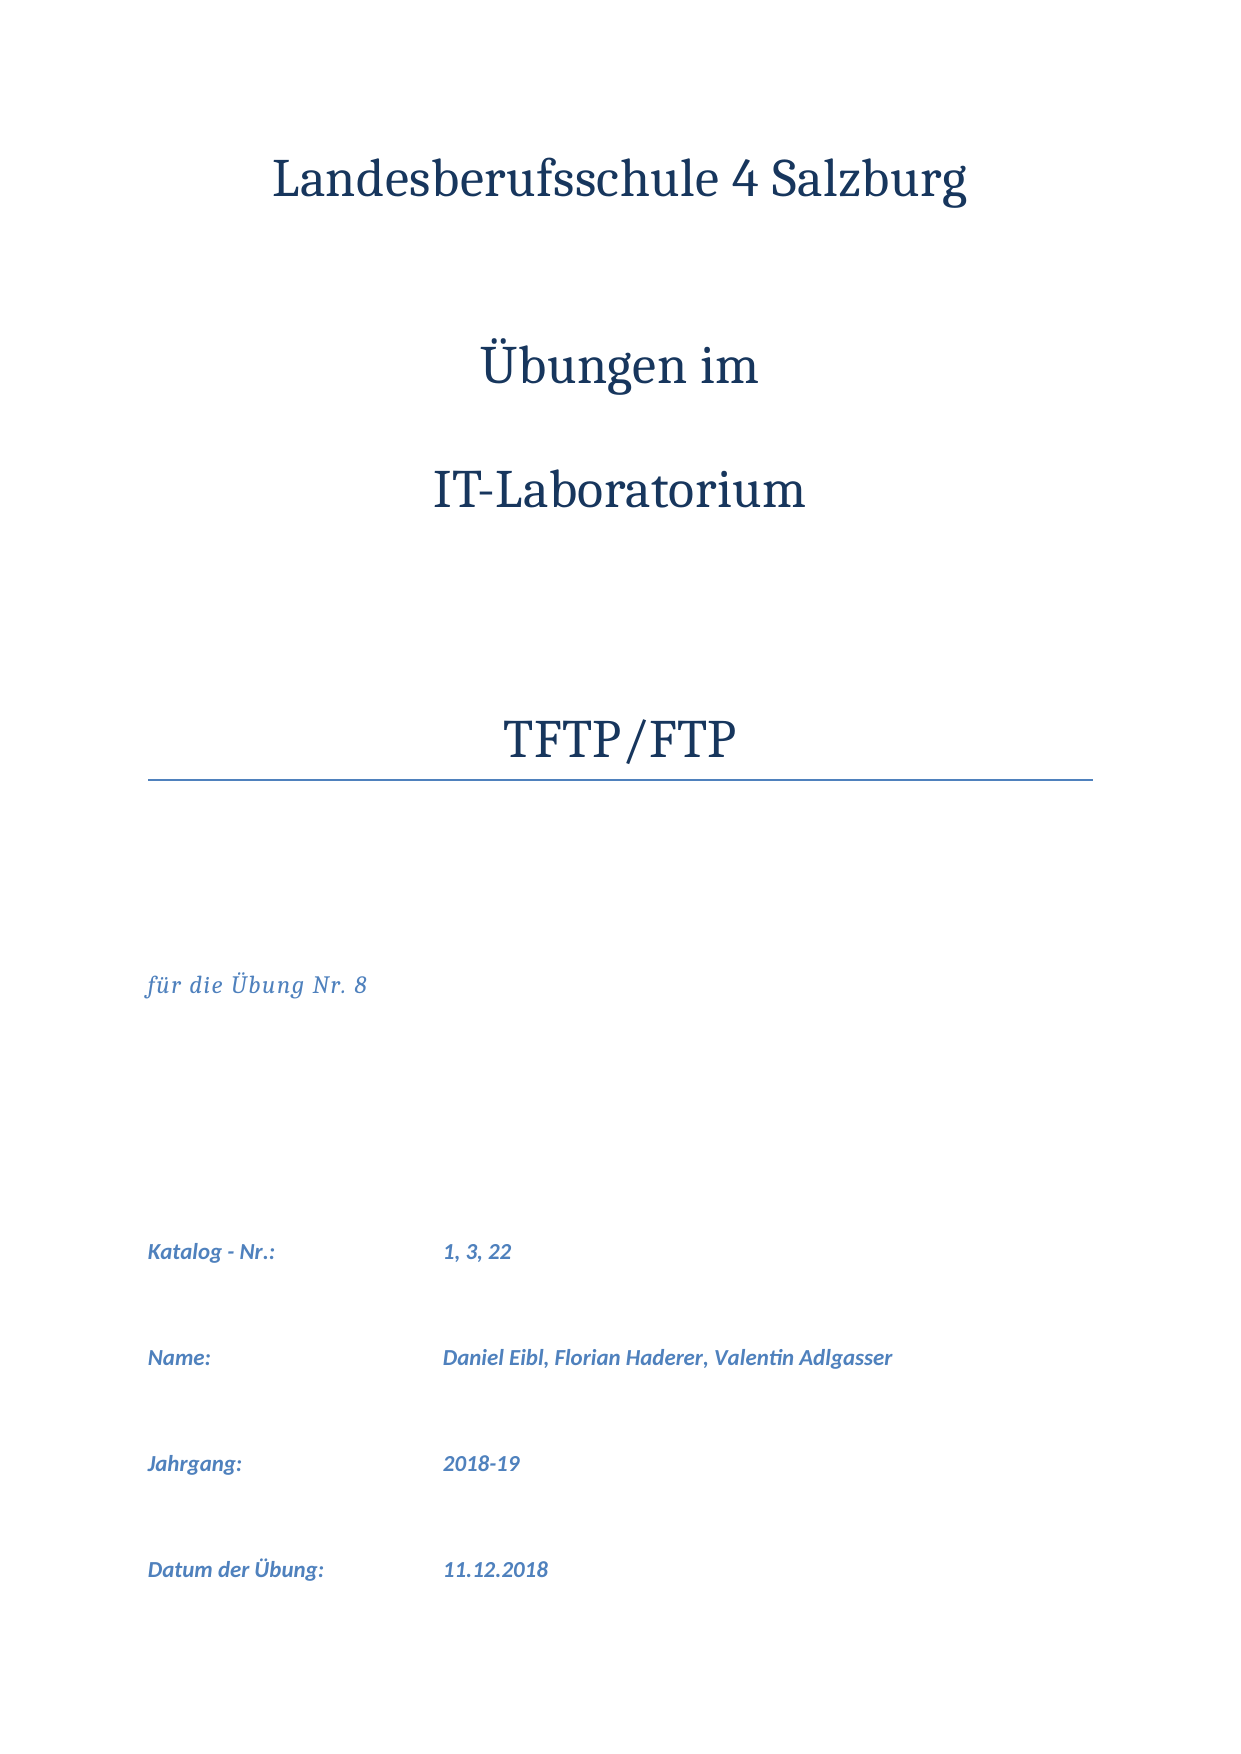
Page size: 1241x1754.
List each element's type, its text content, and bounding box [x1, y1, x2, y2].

title Übungen im [148, 334, 1093, 397]
text Name: Daniel Eibl, Florian Haderer, Valentin Adlgasser [148, 1343, 1093, 1371]
subtitle für die Übung Nr. 8 [148, 971, 1093, 1000]
text Katalog - Nr.: 1, 3, 22 [148, 1237, 1093, 1265]
text Datum der Übung: 11.12.2018 [148, 1555, 1093, 1583]
title Landesberufsschule 4 Salzburg [148, 148, 1093, 210]
title IT-Laboratorium [148, 459, 1093, 521]
title TFTP/FTP [148, 708, 1093, 779]
text Jahrgang: 2018-19 [148, 1449, 1093, 1477]
